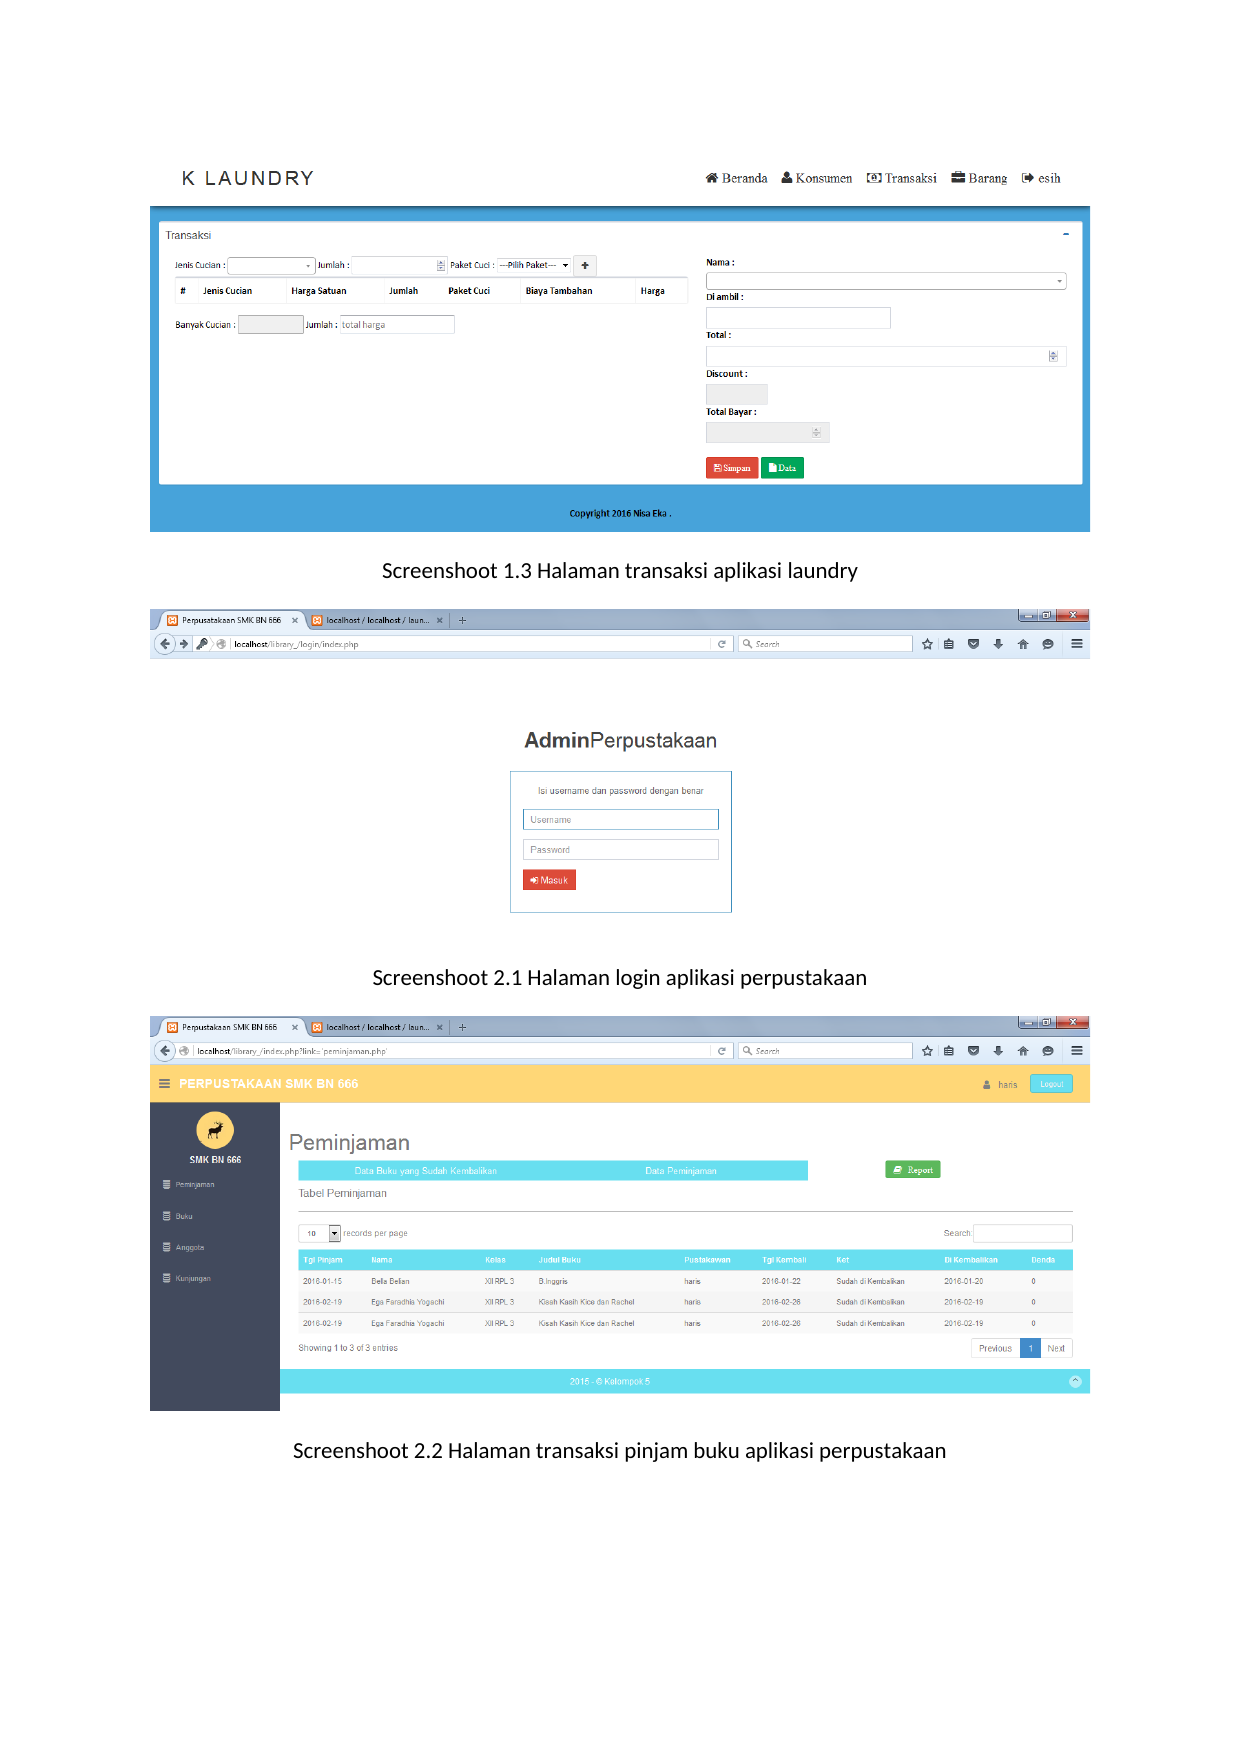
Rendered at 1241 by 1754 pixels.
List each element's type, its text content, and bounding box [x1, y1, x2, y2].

picture [150, 609, 1091, 939]
text Screenshoot 1.3 Halaman transaksi aplikasi laundry [150, 556, 1090, 584]
picture [150, 1016, 1091, 1411]
text Screenshoot 2.1 Halaman login aplikasi perpustakaan [150, 963, 1090, 991]
text Screenshoot 2.2 Halaman transaksi pinjam buku aplikasi perpustakaan [150, 1436, 1090, 1464]
picture [150, 150, 1091, 532]
